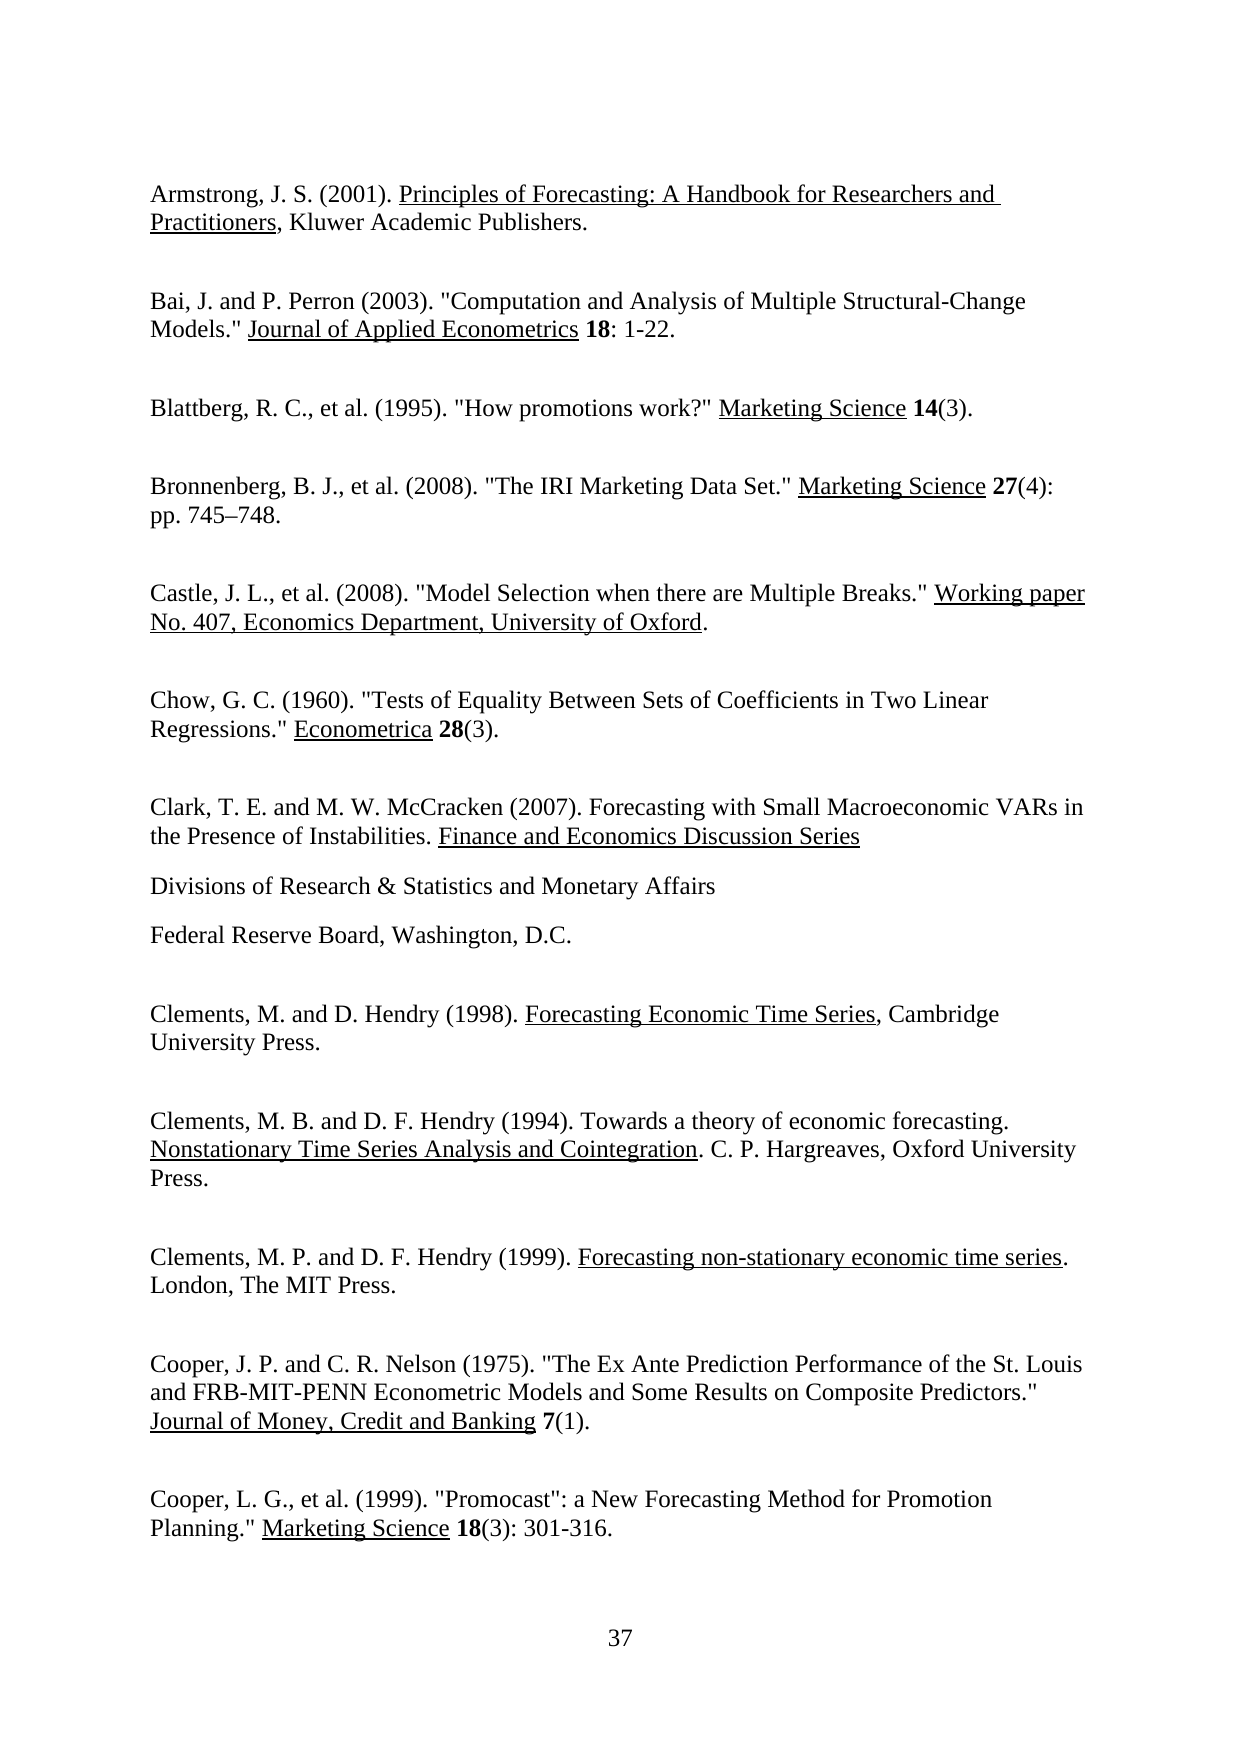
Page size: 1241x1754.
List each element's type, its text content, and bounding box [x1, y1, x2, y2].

text Clements, M. B. and D. F. Hendry (1994). Towards a theory of economic forecasting. Nonstationary Time Series Analysis and Cointegration. C. P. Hargreaves, Oxford University Press. [150, 1106, 1090, 1192]
text Blattberg, R. C., et al. (1995). "How promotions work?" Marketing Science 14(3). [150, 393, 1090, 422]
text Cooper, J. P. and C. R. Nelson (1975). "The Ex Ante Prediction Performance of the St. Louis and FRB-MIT-PENN Econometric Models and Some Results on Composite Predictors." Journal of Money, Credit and Banking 7(1). [150, 1349, 1090, 1435]
text Cooper, L. G., et al. (1999). "Promocast": a New Forecasting Method for Promotion Planning." Marketing Science 18(3): 301-316. [150, 1484, 1090, 1542]
text Bai, J. and P. Perron (2003). "Computation and Analysis of Multiple Structural-Change Models." Journal of Applied Econometrics 18: 1-22. [150, 286, 1090, 343]
text Clements, M. P. and D. F. Hendry (1999). Forecasting non-stationary economic time series. London, The MIT Press. [150, 1242, 1090, 1299]
text Clements, M. and D. Hendry (1998). Forecasting Economic Time Series, Cambridge University Press. [150, 999, 1090, 1056]
text Clark, T. E. and M. W. McCracken (2007). Forecasting with Small Macroeconomic VARs in the Presence of Instabilities. Finance and Economics Discussion Series [150, 792, 1090, 850]
text Armstrong, J. S. (2001). Principles of Forecasting: A Handbook for Researchers and Practitioners, Kluwer Academic Publishers. [150, 179, 1090, 236]
text Chow, G. C. (1960). "Tests of Equality Between Sets of Coefficients in Two Linear Regressions." Econometrica 28(3). [150, 685, 1090, 743]
text Bronnenberg, B. J., et al. (2008). "The IRI Marketing Data Set." Marketing Science 27(4): pp. 745–748. [150, 471, 1090, 529]
text Castle, J. L., et al. (2008). "Model Selection when there are Multiple Breaks." Working paper No. 407, Economics Department, University of Oxford. [150, 578, 1090, 636]
text Federal Reserve Board, Washington, D.C. [150, 920, 1090, 949]
text Divisions of Research & Statistics and Monetary Affairs [150, 871, 1090, 899]
